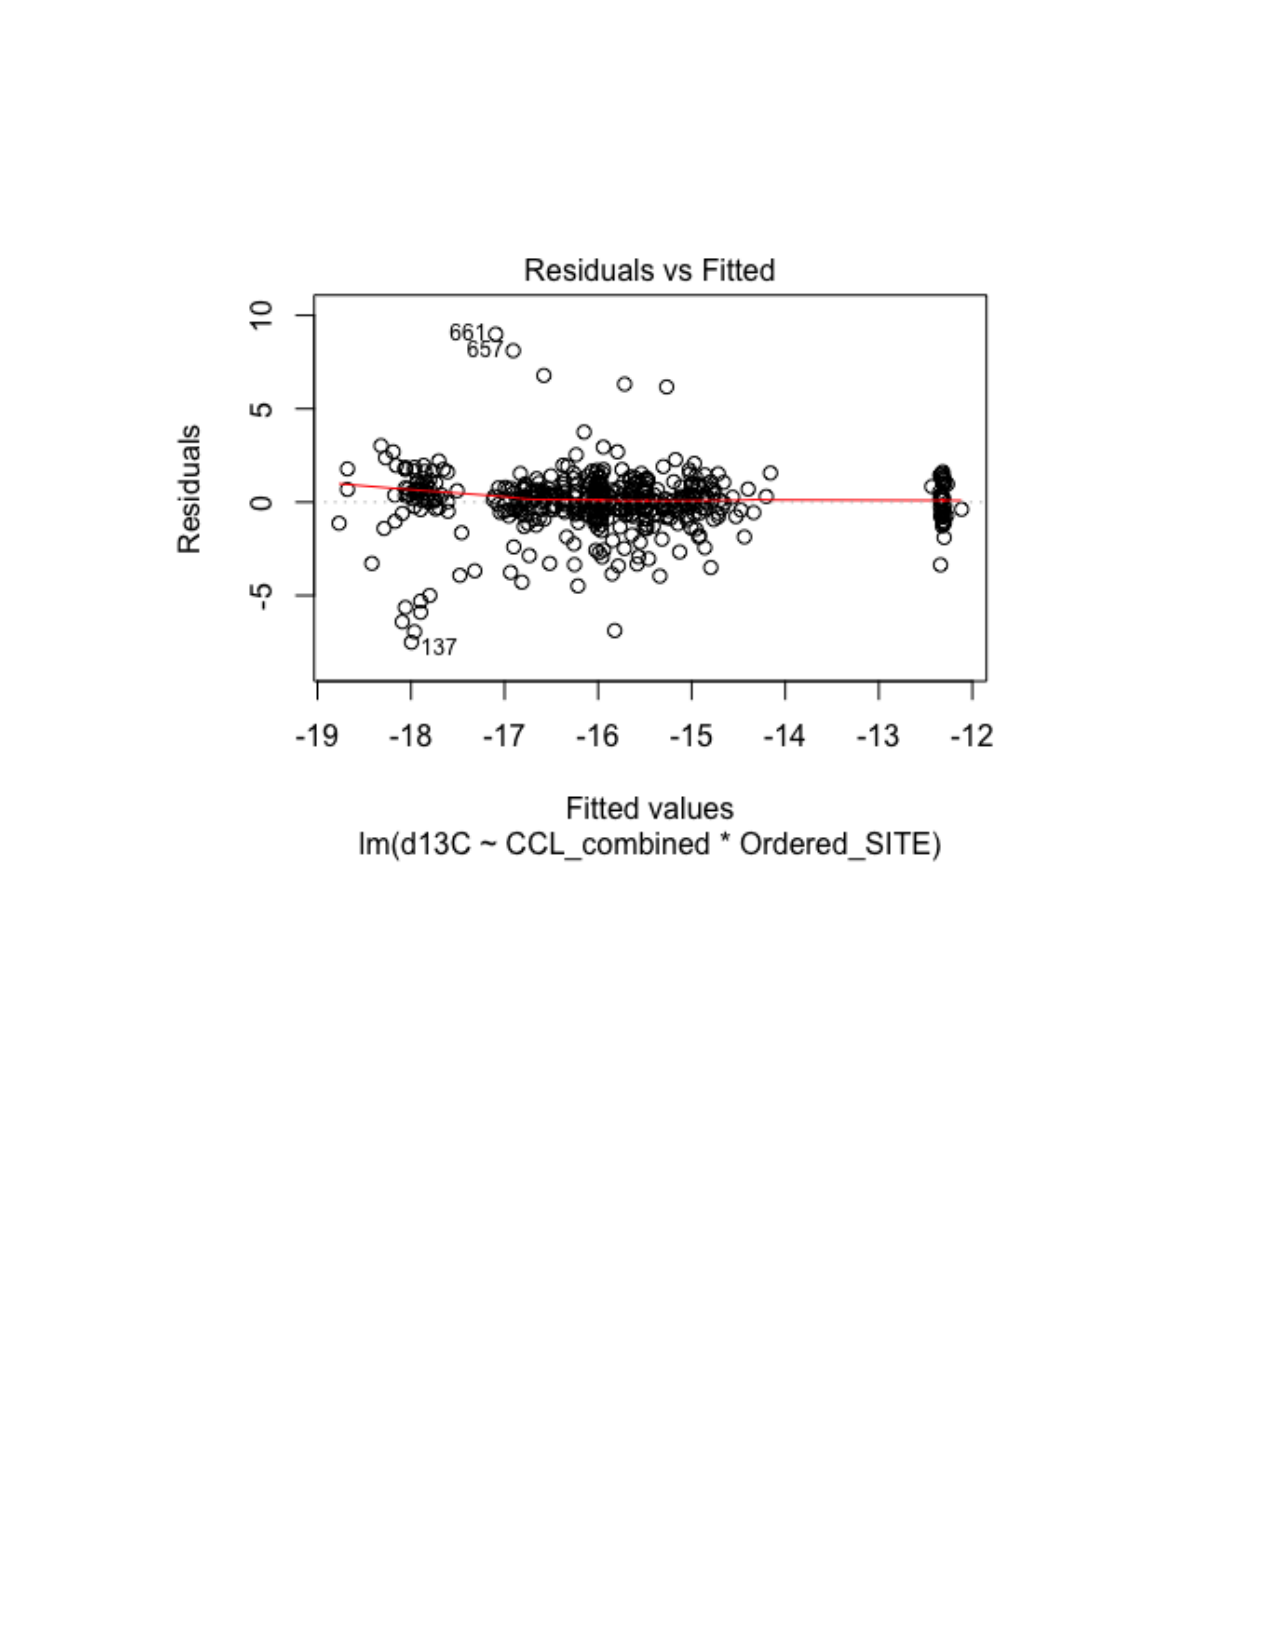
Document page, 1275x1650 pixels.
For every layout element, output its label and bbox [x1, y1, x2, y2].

picture [168, 150, 1062, 864]
